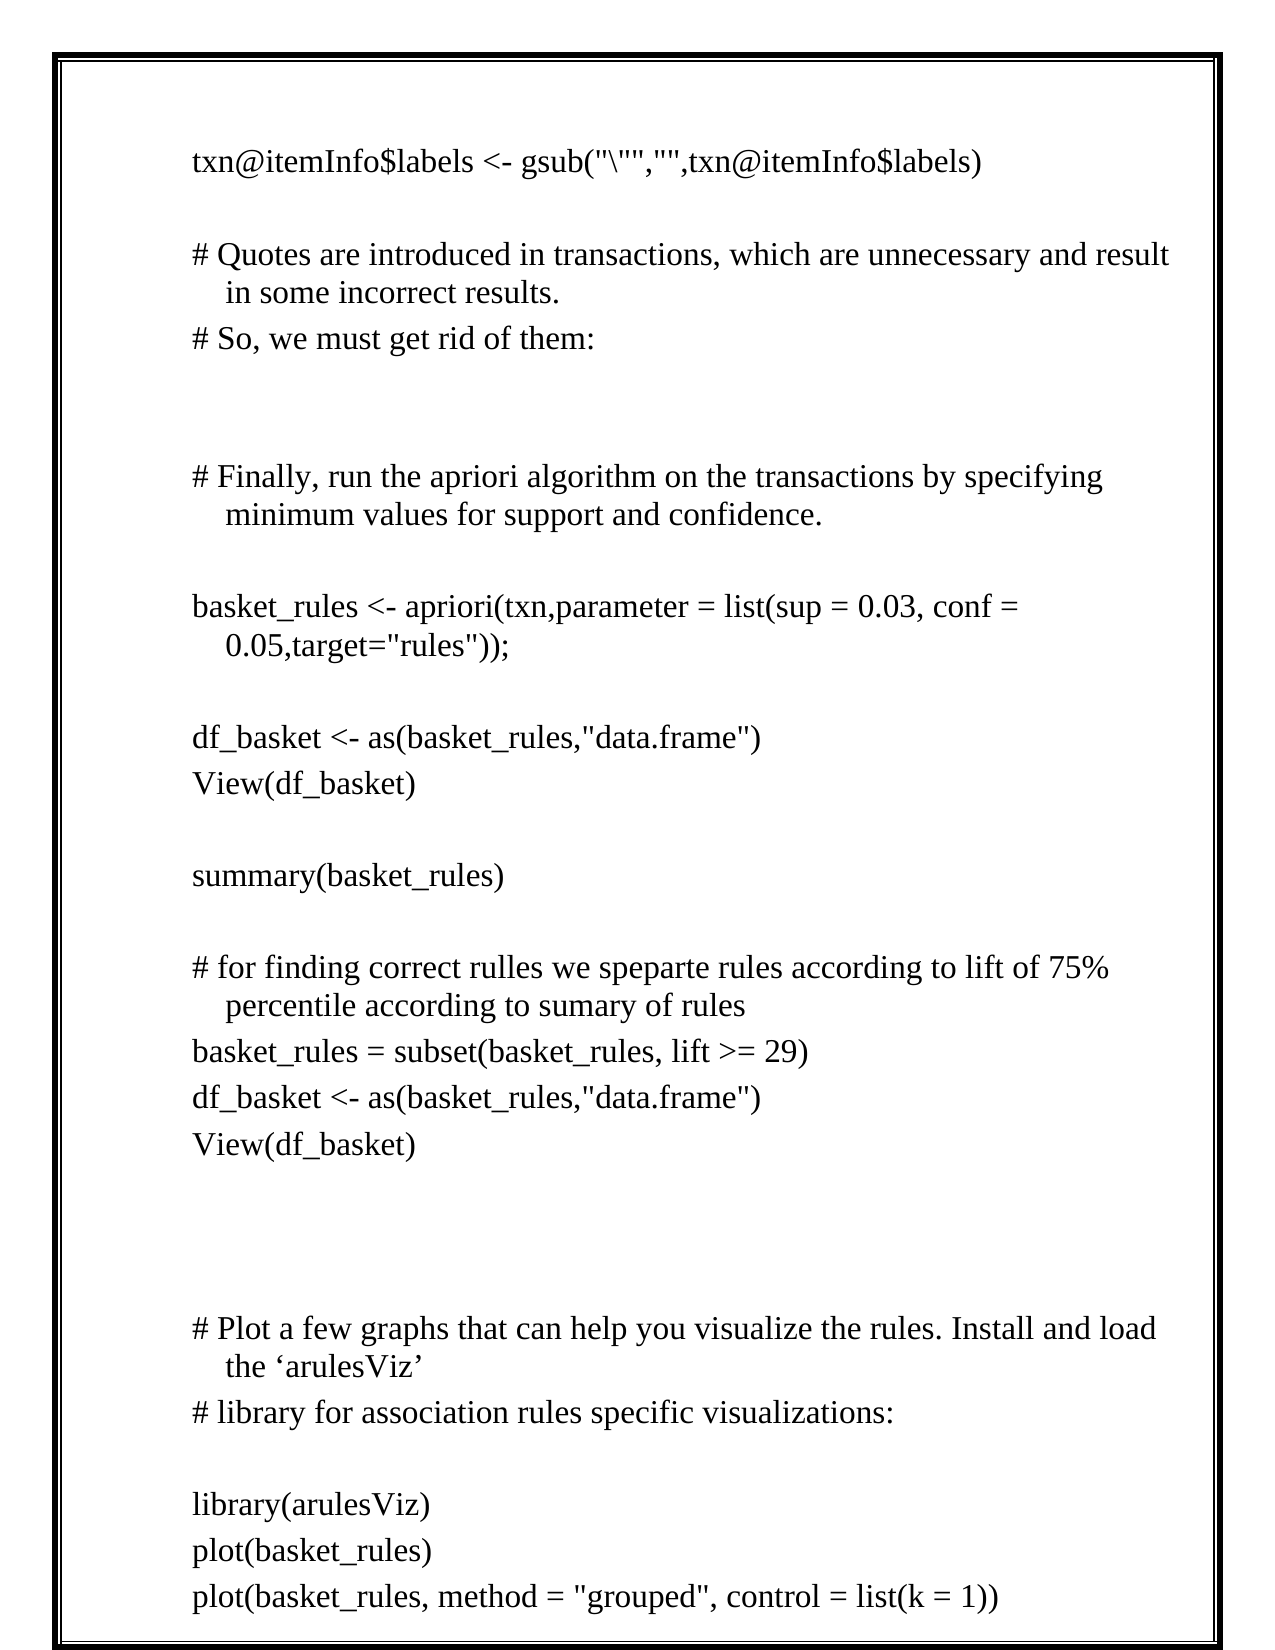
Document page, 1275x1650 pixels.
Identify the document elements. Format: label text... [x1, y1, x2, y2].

subtitle # Finally, run the apriori algorithm on the transactions by specifying minimum values for support and confidence. [192, 456, 1194, 533]
subtitle # Quotes are introduced in transactions, which are unnecessary and result in some incorrect results. [192, 234, 1194, 310]
subtitle basket_rules <- apriori(txn,parameter = list(sup = 0.03, conf = 0.05,target="rules")); [192, 587, 1194, 663]
subtitle basket_rules = subset(basket_rules, lift >= 29) [192, 1032, 1194, 1070]
subtitle plot(basket_rules, method = "grouped", control = list(k = 1)) [192, 1576, 1194, 1615]
subtitle View(df_basket) [192, 1124, 1194, 1162]
subtitle # library for association rules specific visualizations: [192, 1392, 1194, 1431]
subtitle df_basket <- as(basket_rules,"data.frame") [192, 1078, 1194, 1116]
subtitle View(df_basket) [192, 763, 1194, 801]
subtitle summary(basket_rules) [192, 855, 1194, 893]
subtitle plot(basket_rules) [192, 1530, 1194, 1569]
subtitle # Plot a few graphs that can help you visualize the rules. Install and load the ‘arulesViz’ [192, 1308, 1194, 1384]
subtitle df_basket <- as(basket_rules,"data.frame") [192, 717, 1194, 755]
subtitle library(arulesViz) [192, 1484, 1194, 1523]
subtitle # So, we must get rid of them: [192, 318, 1194, 356]
subtitle txn@itemInfo$labels <- gsub("\"","",txn@itemInfo$labels) [192, 142, 1194, 180]
subtitle # for finding correct rulles we speparte rules according to lift of 75% percentile according to sumary of rules [192, 947, 1194, 1024]
